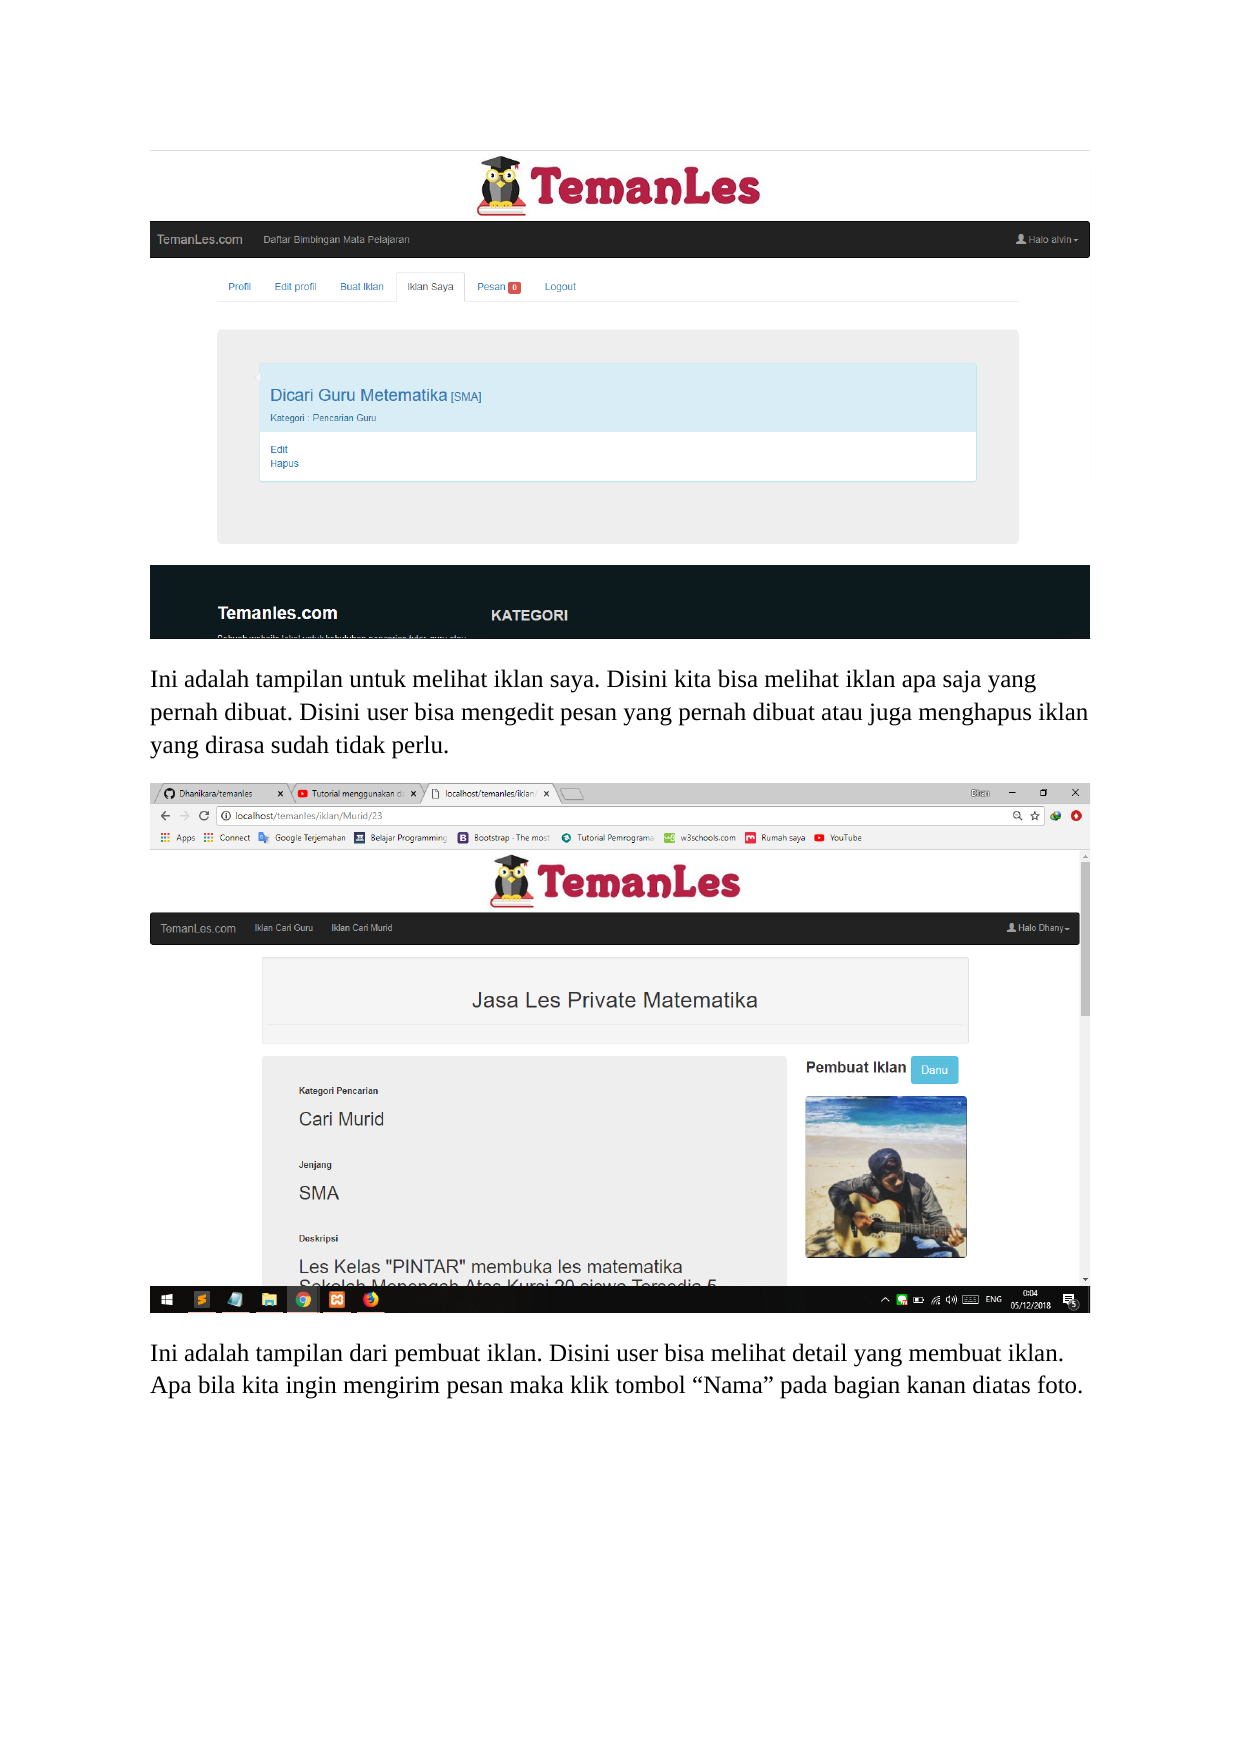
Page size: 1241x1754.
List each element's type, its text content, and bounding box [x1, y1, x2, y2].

text Ini adalah tampilan dari pembuat iklan. Disini user bisa melihat detail yang membuat iklan. Apa bila kita ingin mengirim pesan maka klik tombol “Nama” pada bagian kanan diatas foto. [150, 1338, 1090, 1399]
picture [150, 150, 1091, 639]
picture [150, 783, 1091, 1313]
text Ini adalah tampilan untuk melihat iklan saya. Disini kita bisa melihat iklan apa saja yang pernah dibuat. Disini user bisa mengedit pesan yang pernah dibuat atau juga menghapus iklan yang dirasa sudah tidak perlu. [150, 664, 1090, 759]
